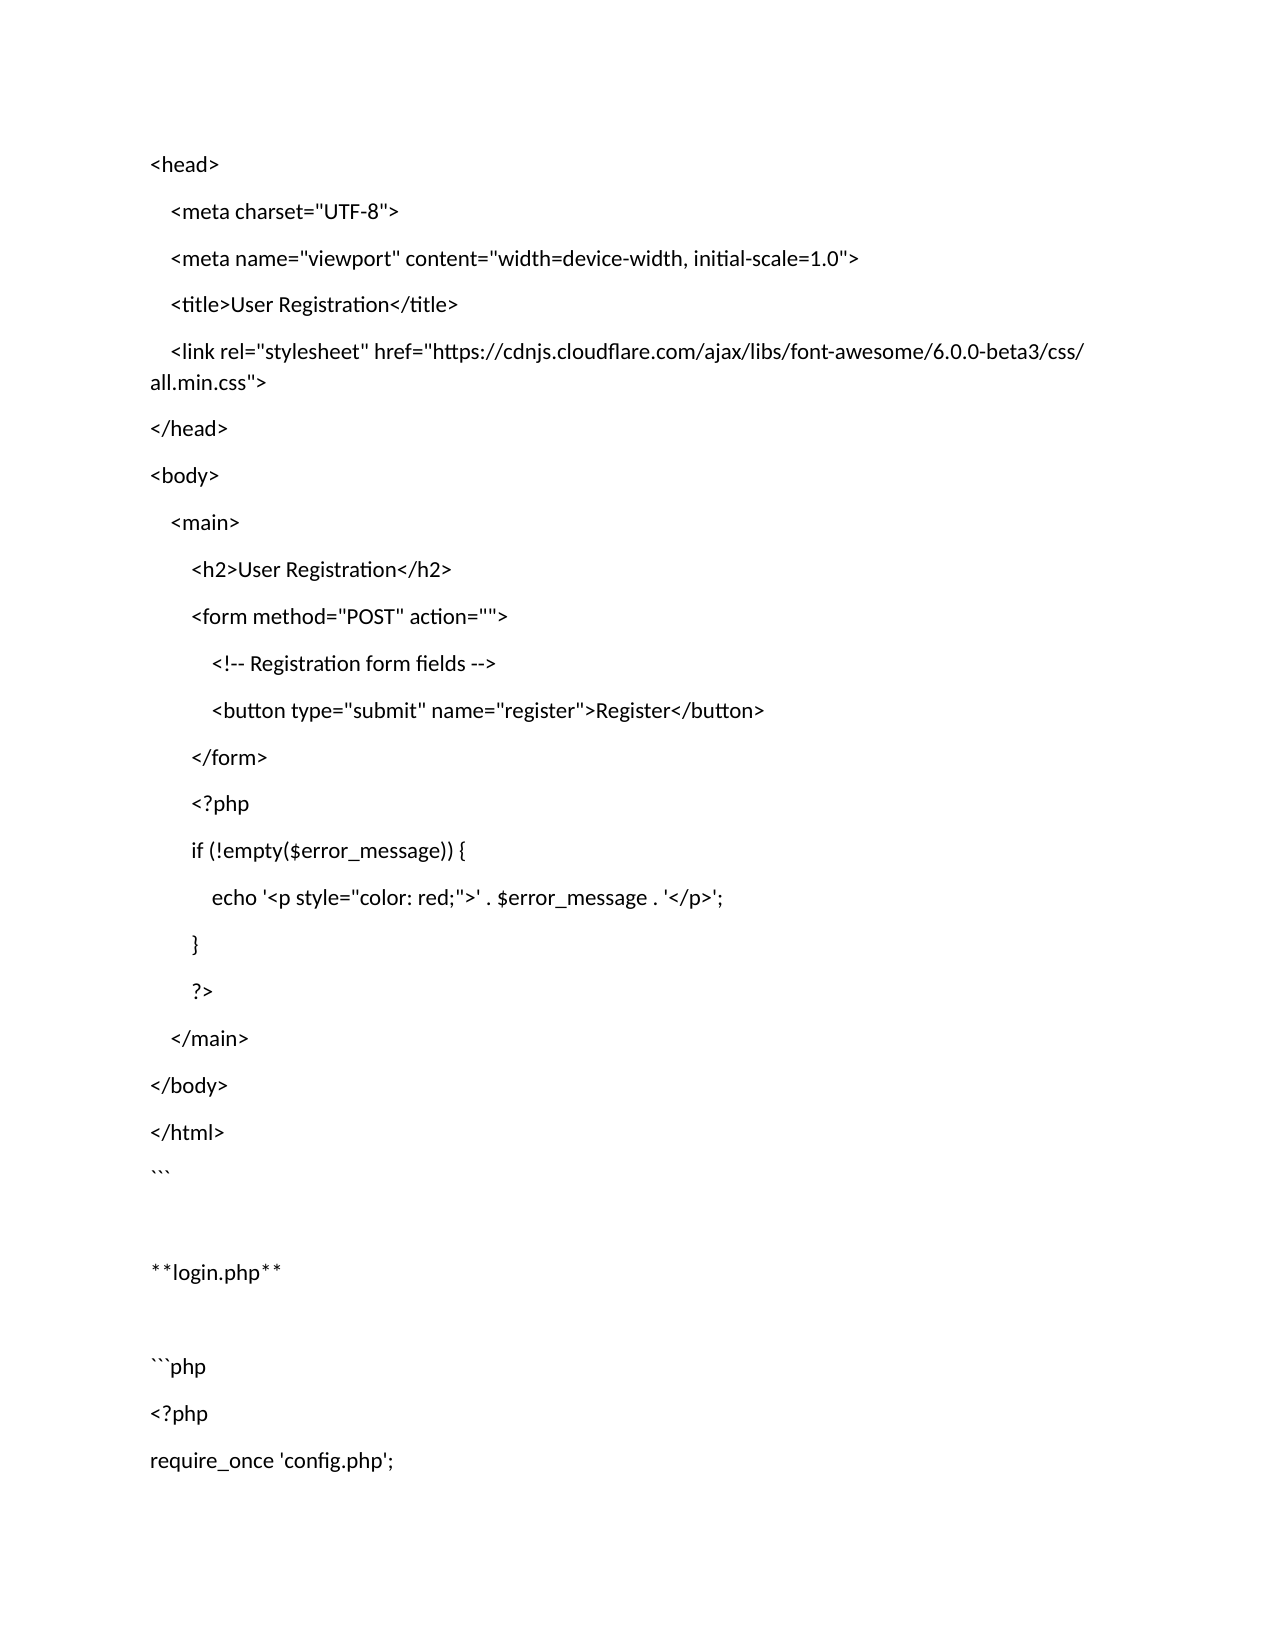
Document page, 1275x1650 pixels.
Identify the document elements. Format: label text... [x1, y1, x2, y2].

text <meta charset="UTF-8"> [150, 197, 1125, 225]
text <!-- Registration form fields --> [150, 649, 1125, 677]
text <body> [150, 461, 1125, 489]
text </body> [150, 1071, 1125, 1099]
text <meta name="viewport" content="width=device-width, initial-scale=1.0"> [150, 244, 1125, 272]
text <title>User Registration</title> [150, 291, 1125, 319]
text ?> [150, 977, 1125, 1005]
text <main> [150, 508, 1125, 536]
text ``` [150, 1164, 1125, 1193]
text echo '<p style="color: red;">' . $error_message . '</p>'; [150, 883, 1125, 911]
text <h2>User Registration</h2> [150, 555, 1125, 583]
text if (!empty($error_message)) { [150, 836, 1125, 864]
text **login.php** [150, 1258, 1125, 1286]
text </main> [150, 1024, 1125, 1052]
text <?php [150, 1399, 1125, 1427]
text <button type="submit" name="register">Register</button> [150, 696, 1125, 724]
text ```php [150, 1352, 1125, 1380]
text </form> [150, 743, 1125, 771]
text <head> [150, 150, 1125, 178]
text <?php [150, 789, 1125, 818]
text </head> [150, 414, 1125, 443]
text } [150, 930, 1125, 958]
text </html> [150, 1118, 1125, 1146]
text <form method="POST" action=""> [150, 602, 1125, 630]
text require_once 'config.php'; [150, 1446, 1125, 1474]
text <link rel="stylesheet" href="https://cdnjs.cloudflare.com/ajax/libs/font-awesome/6.0.0-beta3/css/all.min.css"> [150, 337, 1125, 396]
